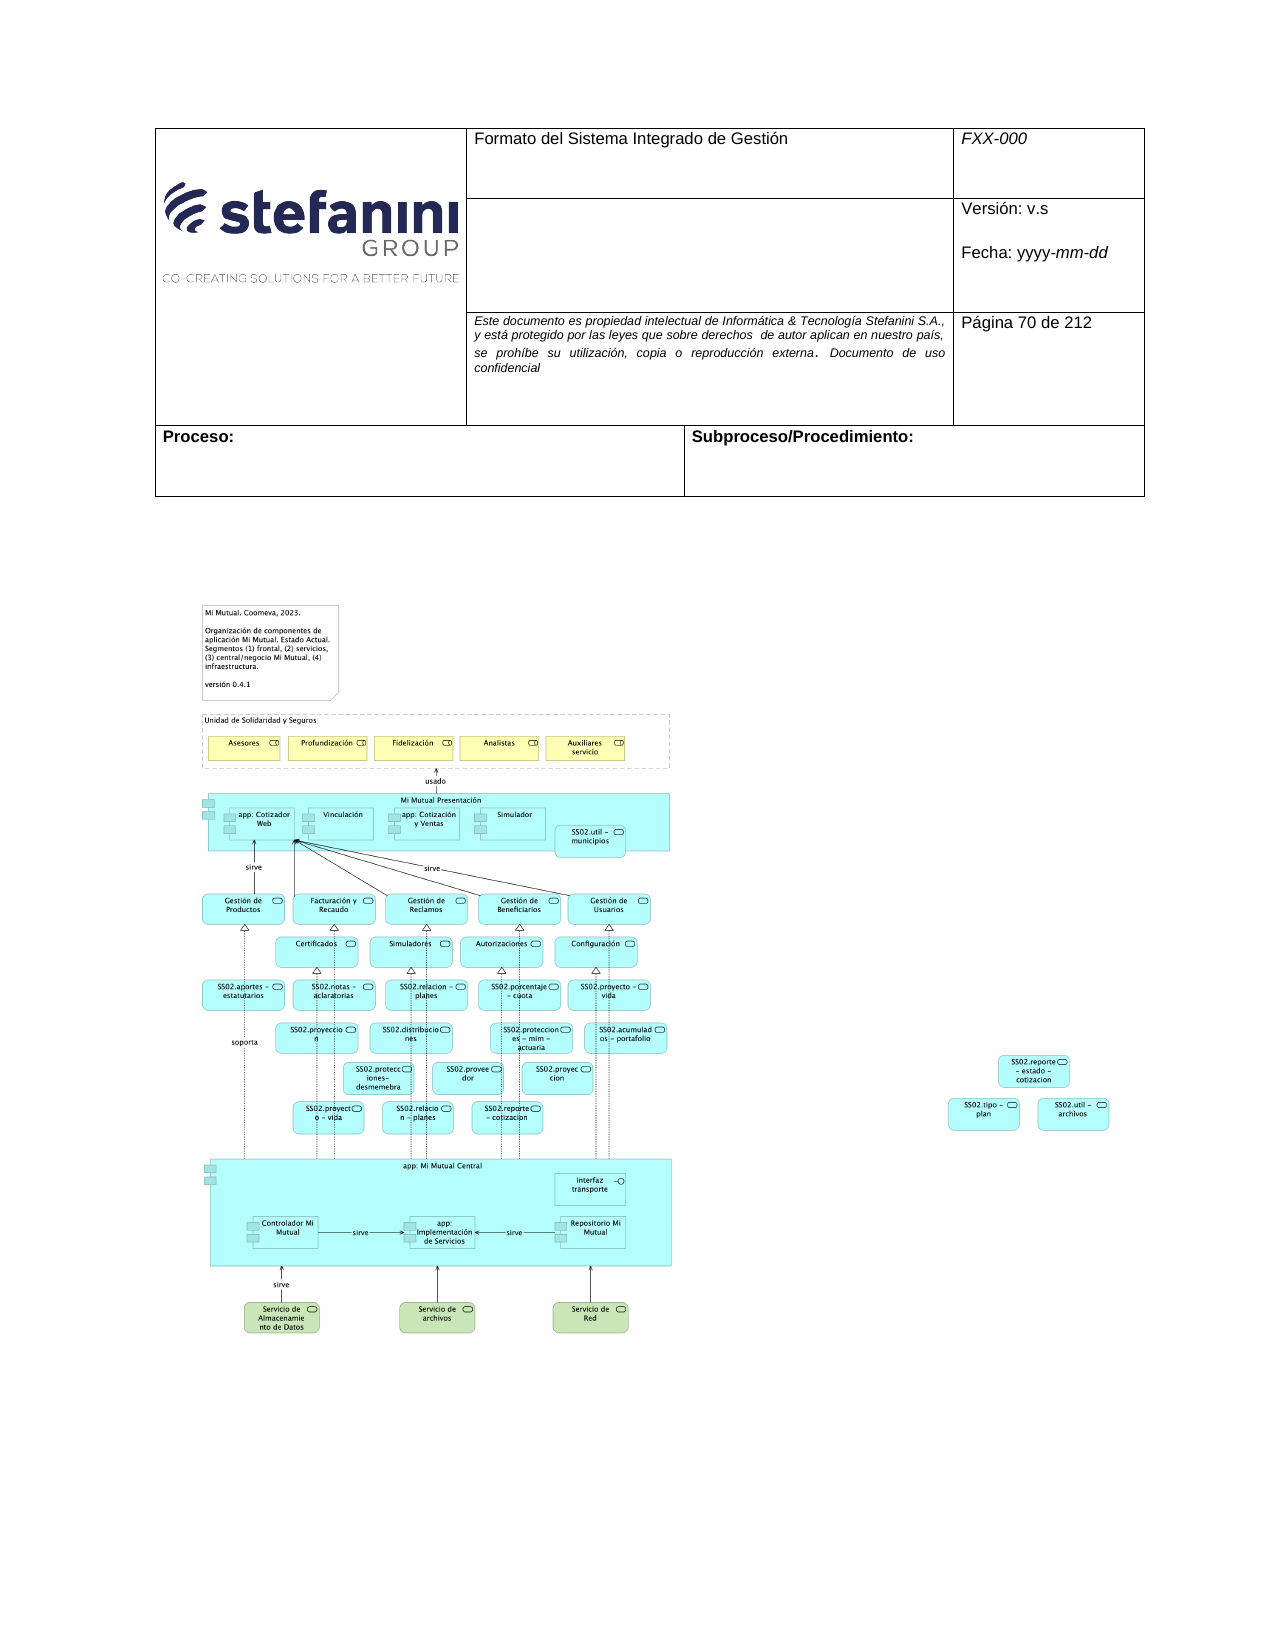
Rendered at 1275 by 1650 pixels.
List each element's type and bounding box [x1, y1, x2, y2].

picture [162, 182, 460, 286]
picture [196, 599, 1115, 1339]
